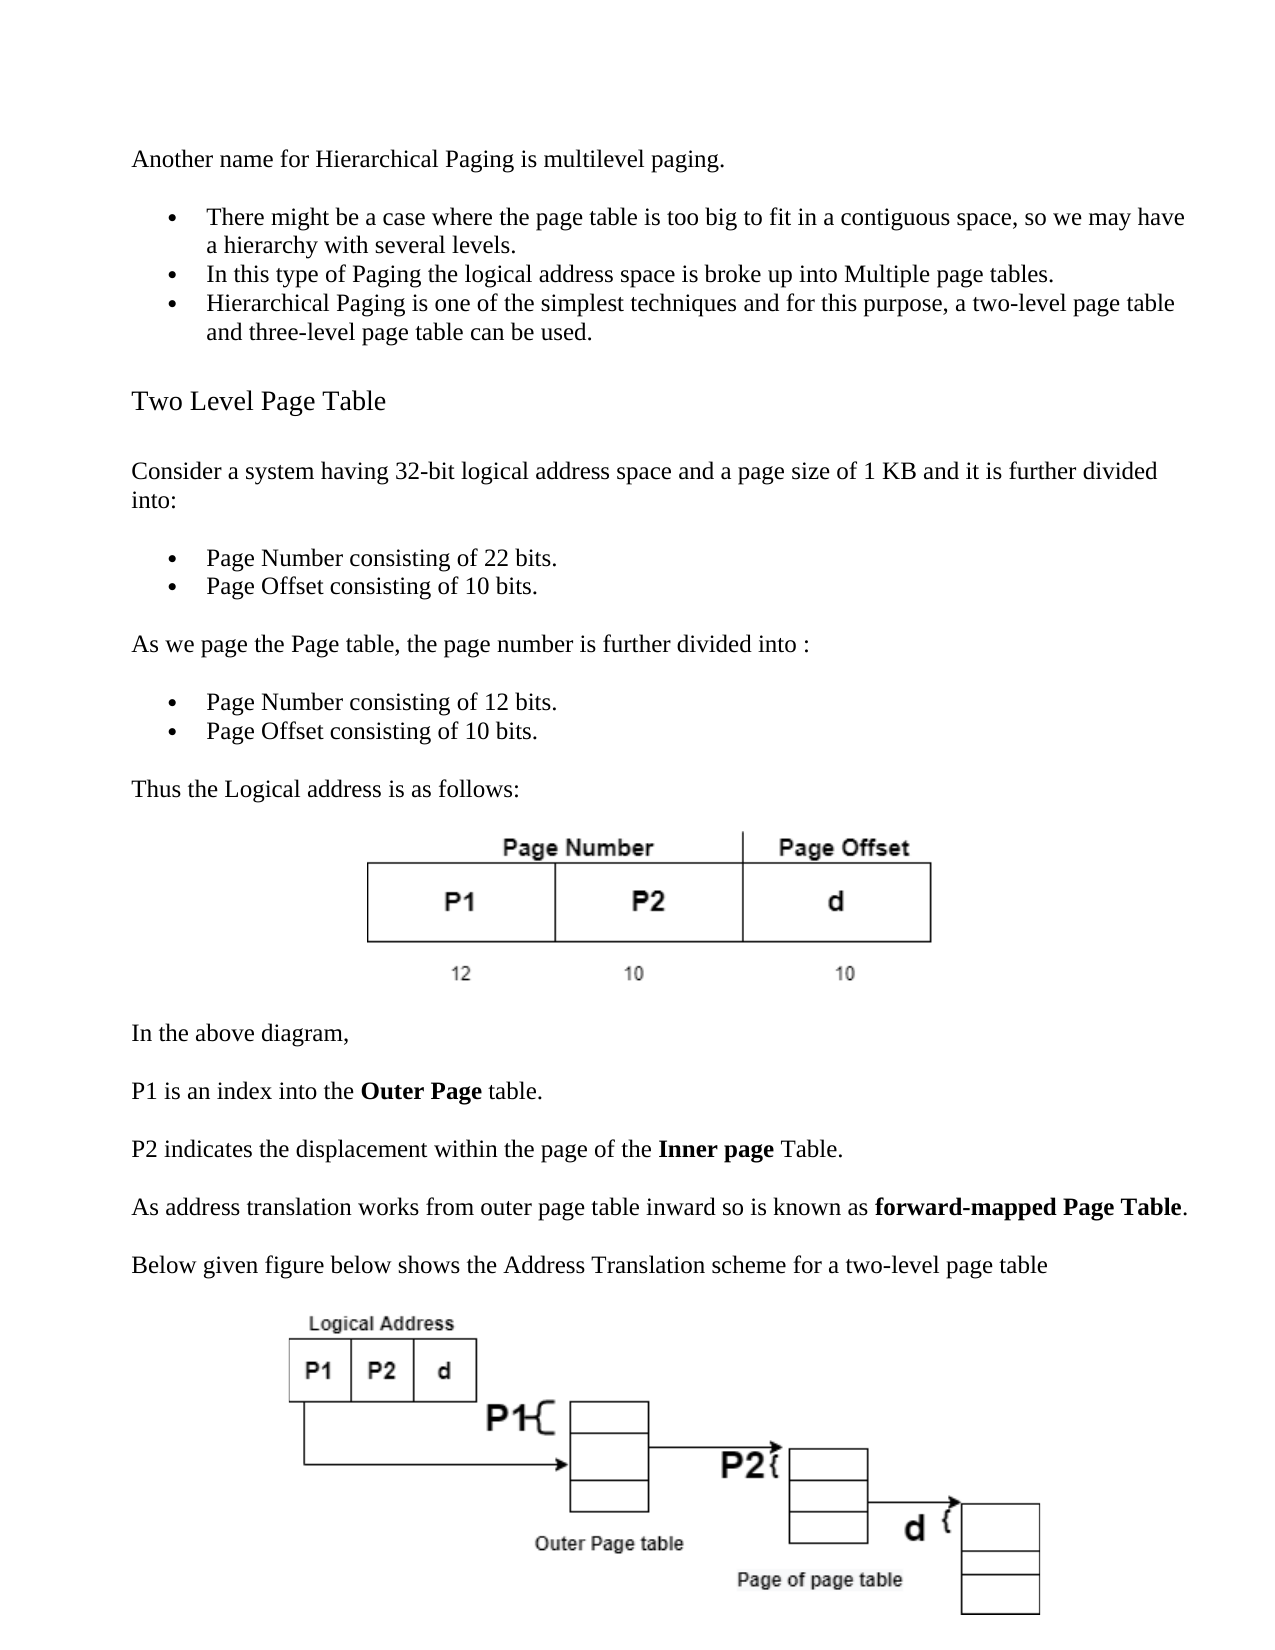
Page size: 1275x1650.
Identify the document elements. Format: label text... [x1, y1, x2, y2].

text P1 is an index into the Outer Page table. [131, 1076, 1198, 1105]
list Page Offset consisting of 10 bits. [169, 571, 1198, 600]
list In this type of Paging the logical address space is broke up into Multiple page tables. [169, 259, 1198, 288]
text As address translation works from outer page table inward so is known as forward-mapped Page Table. [131, 1192, 1198, 1221]
text Another name for Hierarchical Paging is multilevel paging. [131, 144, 1198, 172]
list Hierarchical Paging is one of the simplest techniques and for this purpose, a two-level page table and three-level page table can be used. [169, 288, 1198, 345]
list Page Number consisting of 22 bits. [169, 543, 1198, 571]
list Page Offset consisting of 10 bits. [169, 716, 1198, 745]
list Page Number consisting of 12 bits. [169, 687, 1198, 716]
picture [367, 831, 963, 990]
text Thus the Logical address is as follows: [131, 774, 1198, 803]
text Below given figure below shows the Address Translation scheme for a two-level page table [131, 1250, 1198, 1279]
picture [288, 1308, 1041, 1615]
list There might be a case where the page table is too big to fit in a contiguous space, so we may have a hierarchy with several levels. [169, 202, 1198, 259]
text P2 indicates the displacement within the page of the Inner page Table. [131, 1134, 1198, 1163]
text Two Level Page Table [131, 384, 1198, 417]
text As we page the Page table, the page number is further divided into : [131, 629, 1198, 658]
text In the above diagram, [131, 1018, 1198, 1047]
text Consider a system having 32-bit logical address space and a page size of 1 KB and it is further divided into: [131, 456, 1198, 513]
